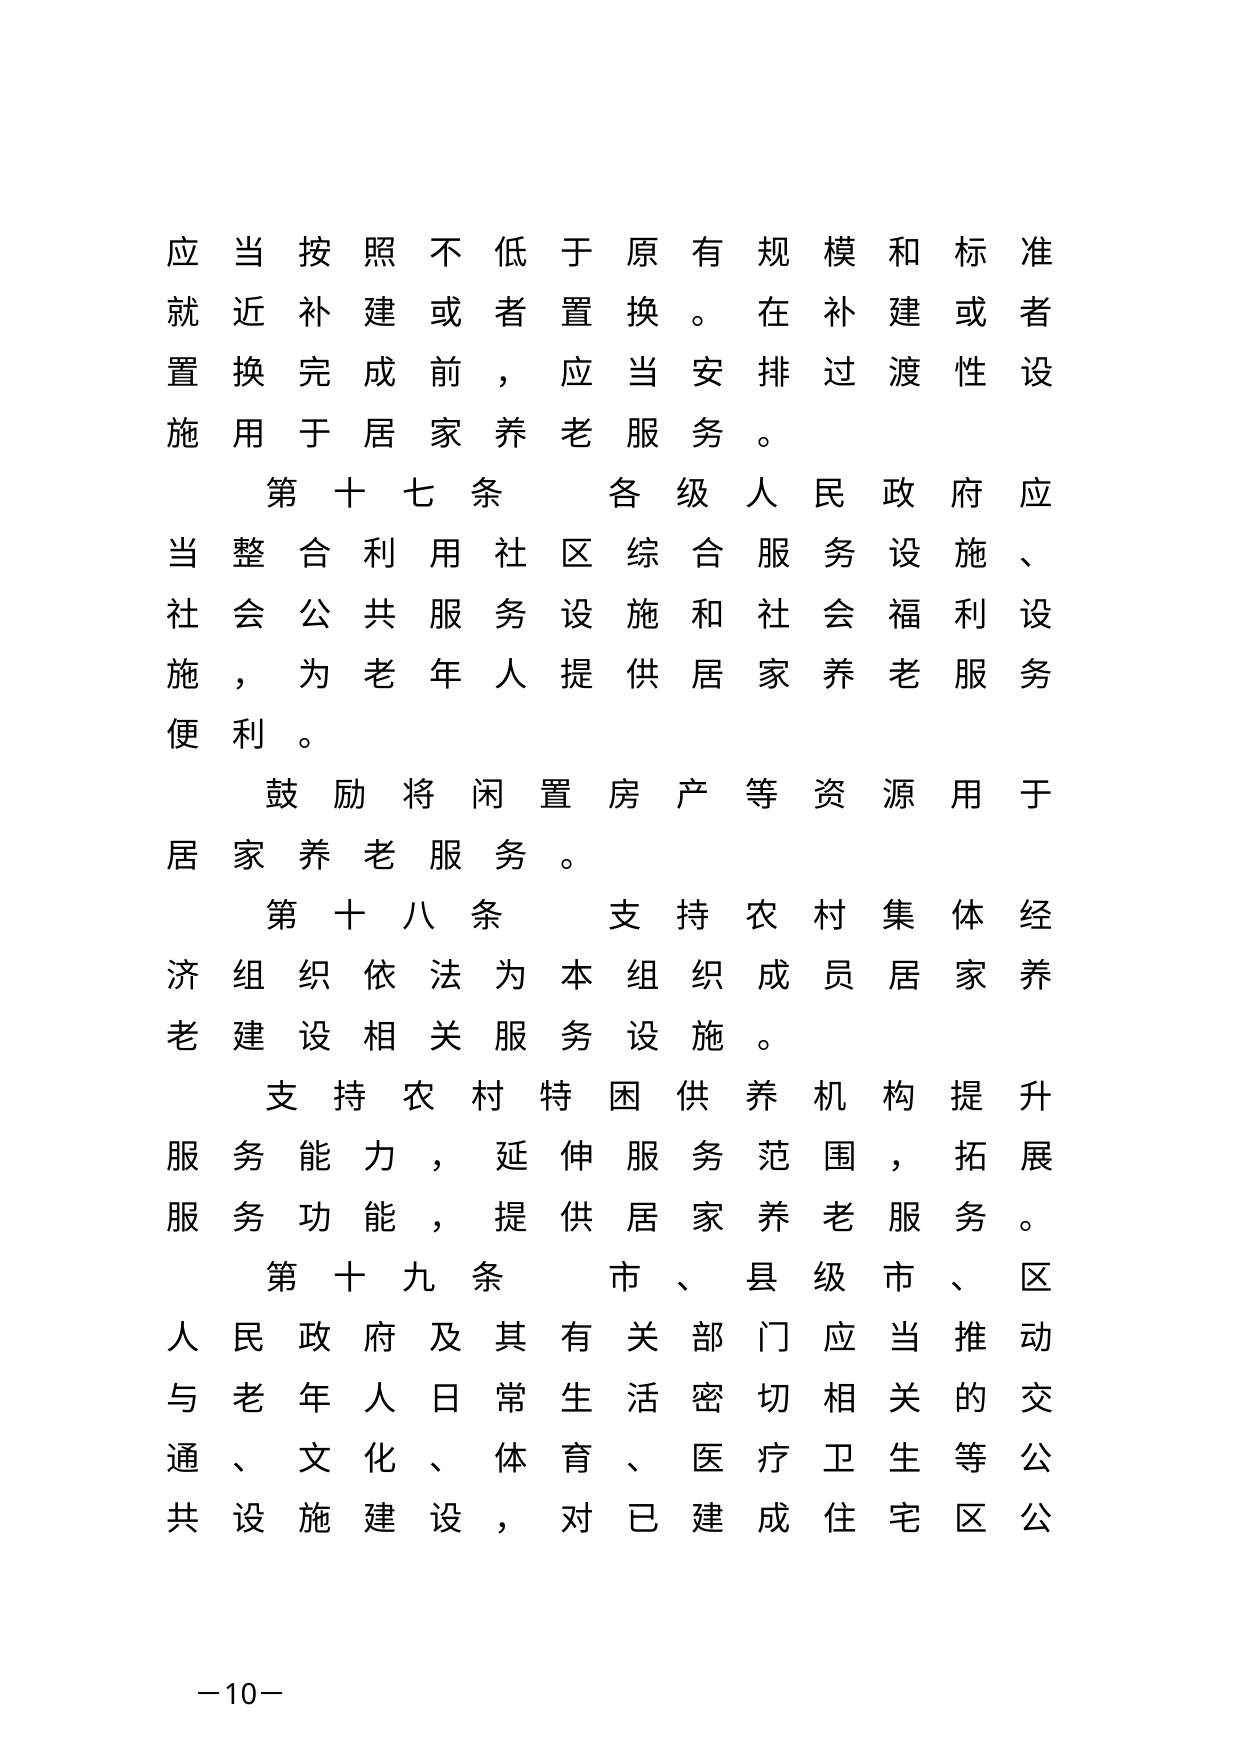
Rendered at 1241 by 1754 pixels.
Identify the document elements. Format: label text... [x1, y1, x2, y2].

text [167, 1245, 1085, 1546]
text 鼓励将闲置房产等资源用于居家养老服务。 [167, 762, 1085, 883]
text 第十八条 支持农村集体经济组织依法为本组织成员居家养老建设相关服务设施。 [167, 883, 1085, 1064]
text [167, 219, 1085, 461]
text 支持农村特困供养机构提升服务能力，延伸服务范围，拓展服务功能，提供居家养老服务。 [167, 1064, 1085, 1245]
text 第十七条 各级人民政府应当整合利用社区综合服务设施、社会公共服务设施和社会福利设施，为老年人提供居家养老服务便利。 [167, 461, 1085, 762]
